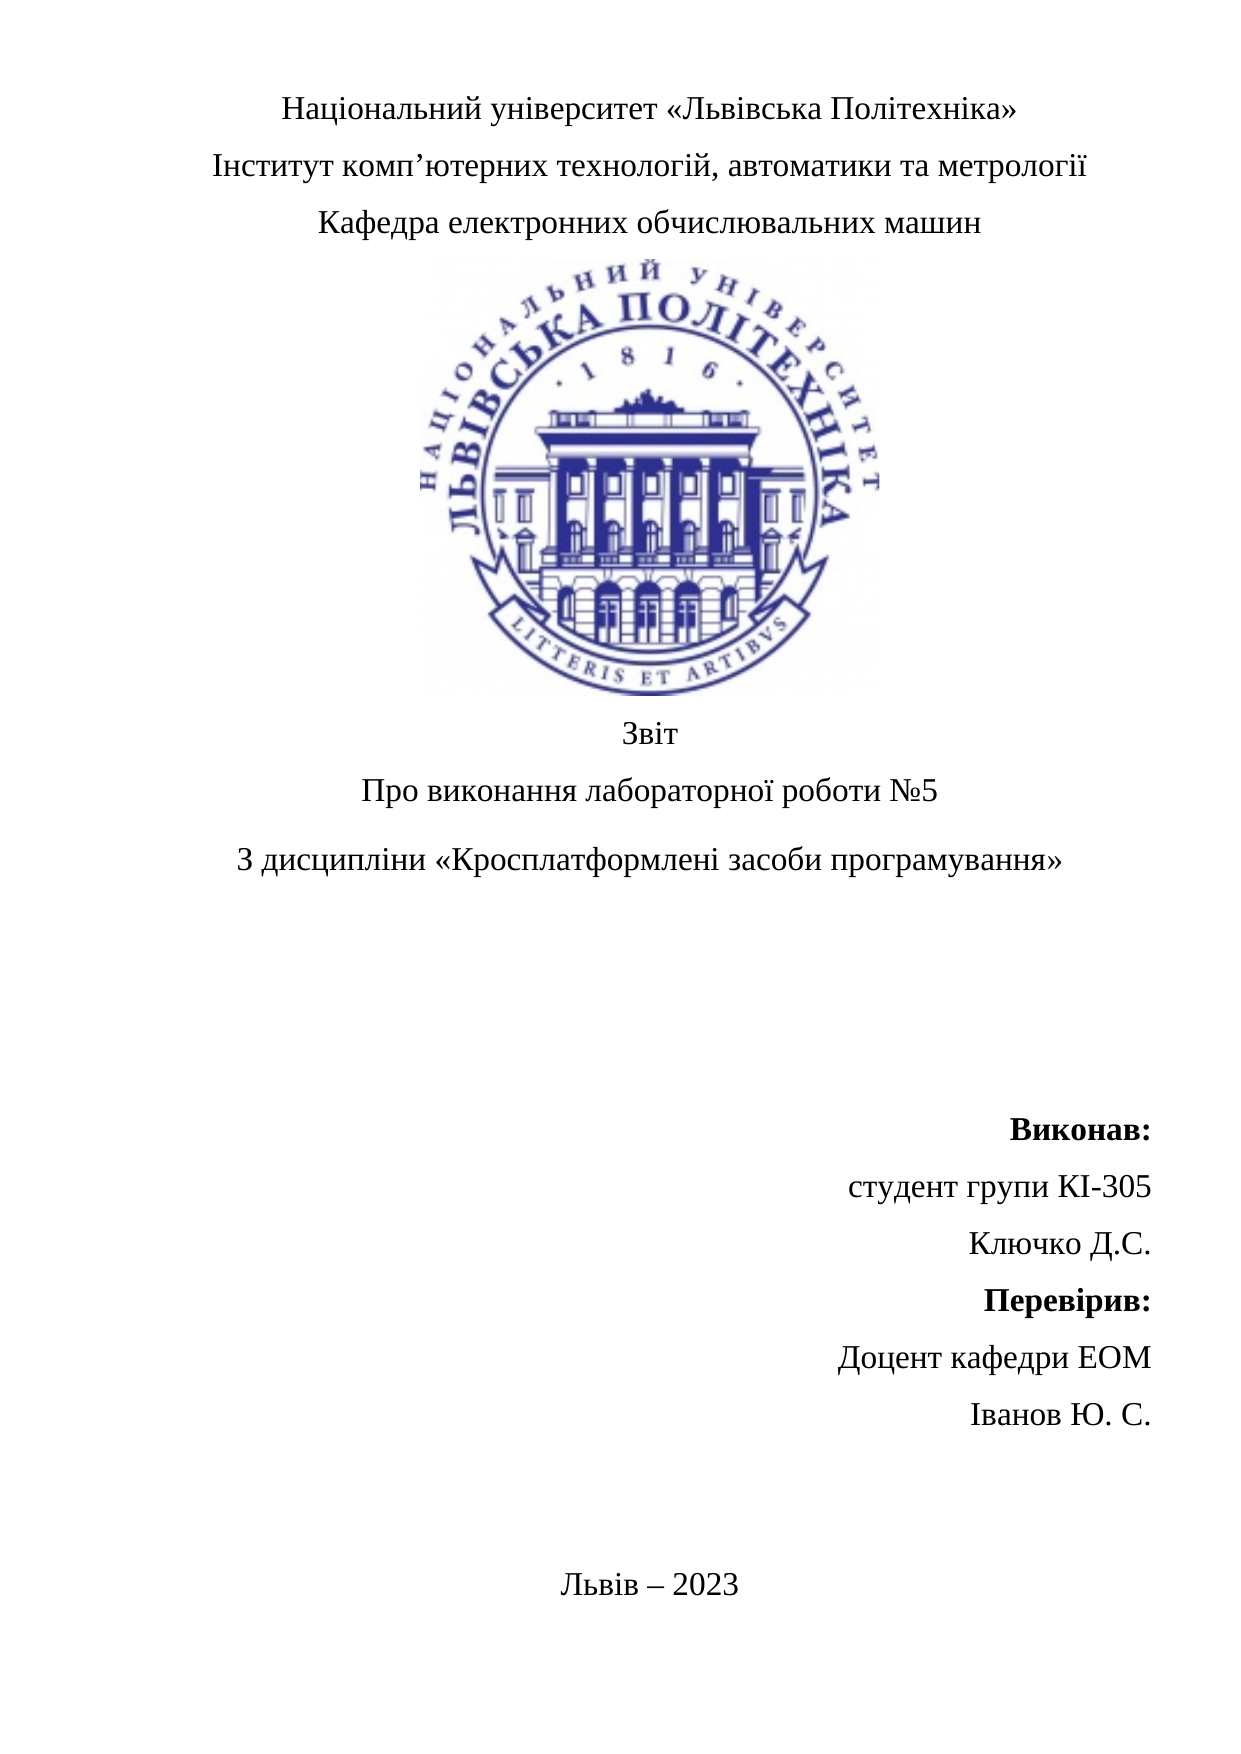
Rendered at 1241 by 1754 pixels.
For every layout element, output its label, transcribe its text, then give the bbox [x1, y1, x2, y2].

text Національний університет «Львівська Політехніка» [148, 88, 1152, 127]
text Інститут комп’ютерних технологій, автоматики та метрології [148, 145, 1152, 184]
text Львів – 2023 [148, 1564, 1152, 1603]
text З дисципліни «Кросплатформлені засоби програмування» [148, 839, 1152, 878]
text Доцент кафедри ЕОМ [148, 1337, 1152, 1375]
text Кафедра електронних обчислювальних машин [148, 202, 1152, 241]
text Виконав: [148, 1109, 1152, 1148]
picture [420, 259, 880, 696]
text Звіт [148, 713, 1152, 751]
text Іванов Ю. С. [148, 1394, 1152, 1432]
text Про виконання лабораторної роботи №5 [148, 770, 1152, 808]
text Перевірив: [148, 1280, 1152, 1318]
text Ключко Д.С. [148, 1223, 1152, 1261]
text студент групи КІ-305 [148, 1166, 1152, 1204]
